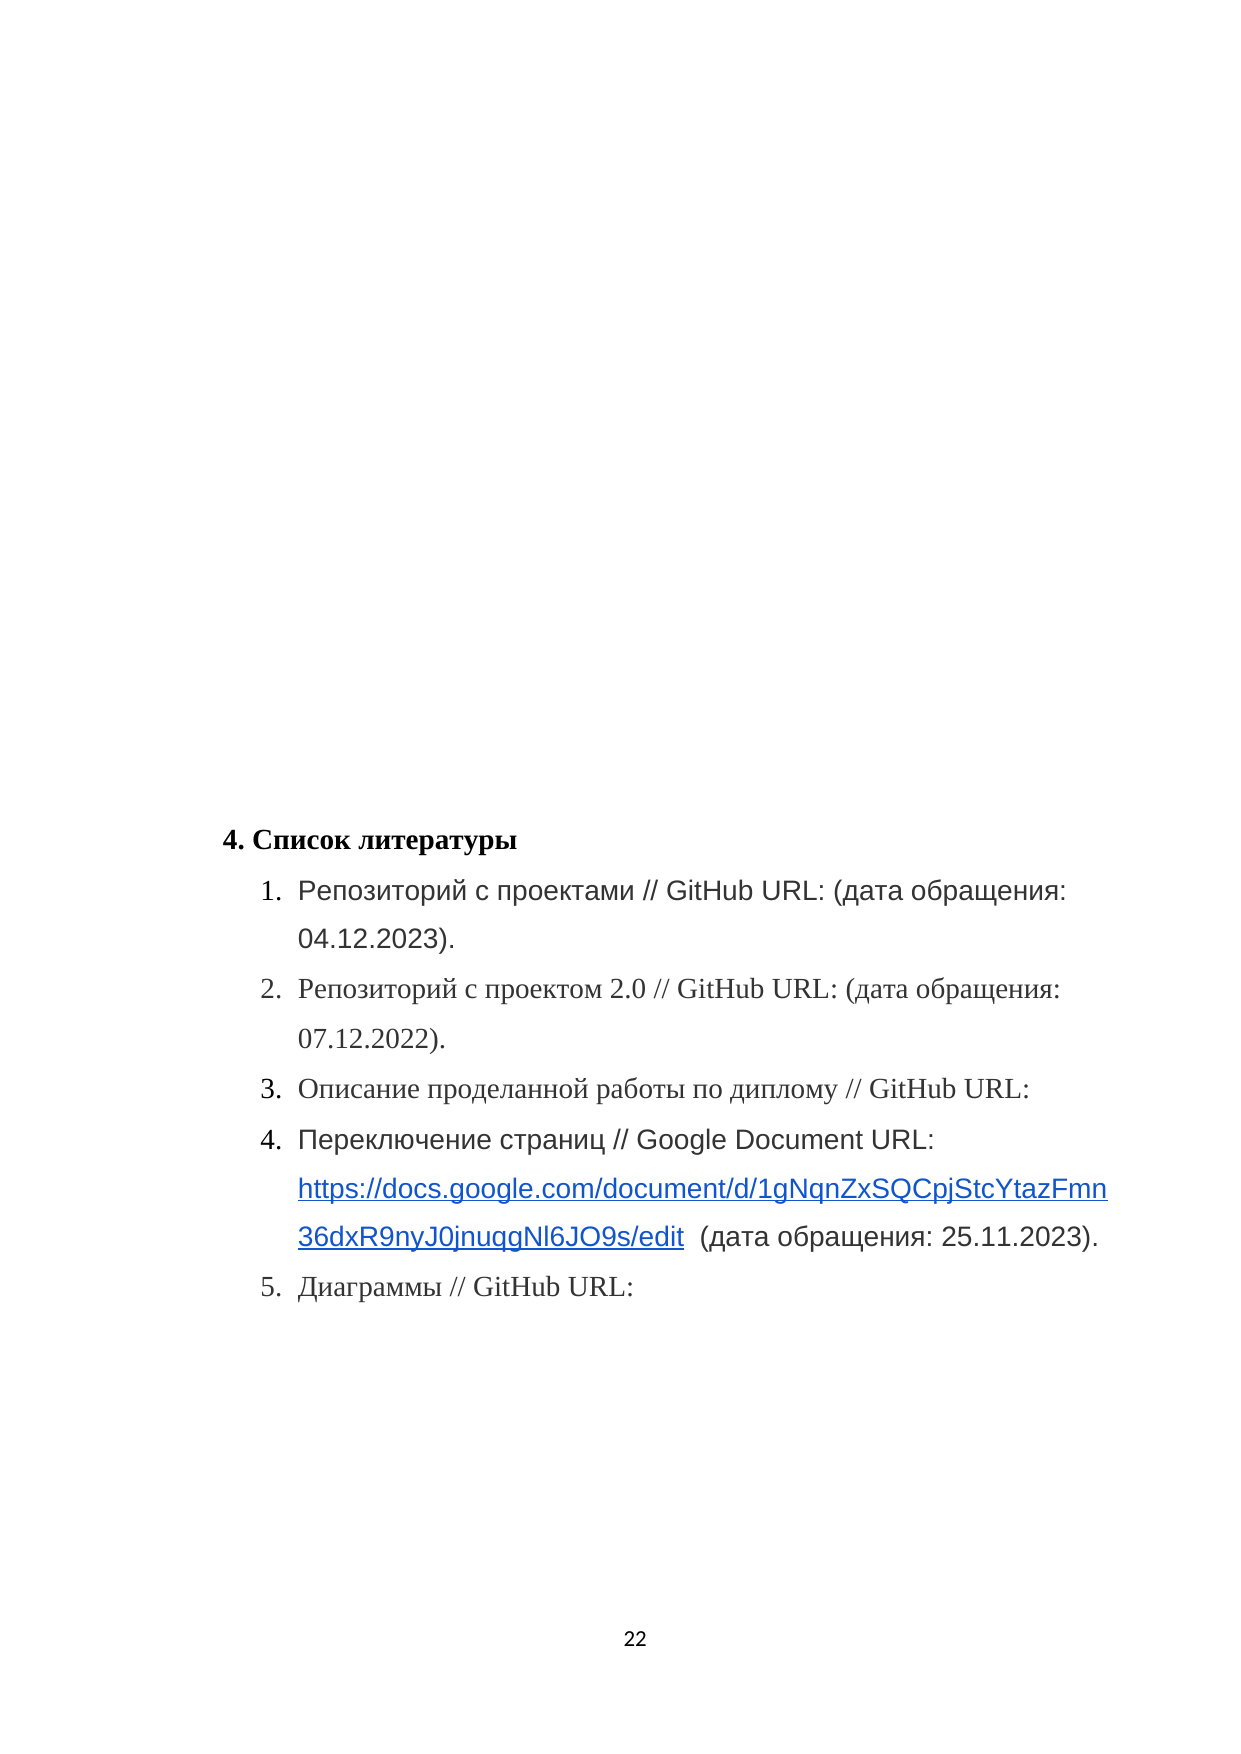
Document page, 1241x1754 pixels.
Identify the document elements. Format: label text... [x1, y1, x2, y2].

list Диаграммы // GitHub URL: [260, 1269, 1122, 1302]
text 4. Список литературы [223, 822, 1122, 856]
list Репозиторий с проектами // GitHub URL: (дата обращения: 04.12.2023). [260, 873, 1122, 955]
list Переключение страниц // Google Document URL: https://docs.google.com/document/d/1gNqnZxSQCpjStcYtazFmn36dxR9nyJ0jnuqgNl6JO9s/edit (дата обращения: 25.11.2023). [260, 1122, 1122, 1253]
list Описание проделанной работы по диплому // GitHub URL: [260, 1072, 1122, 1105]
list Репозиторий с проектом 2.0 // GitHub URL: (дата обращения: 07.12.2022). [260, 971, 1122, 1055]
